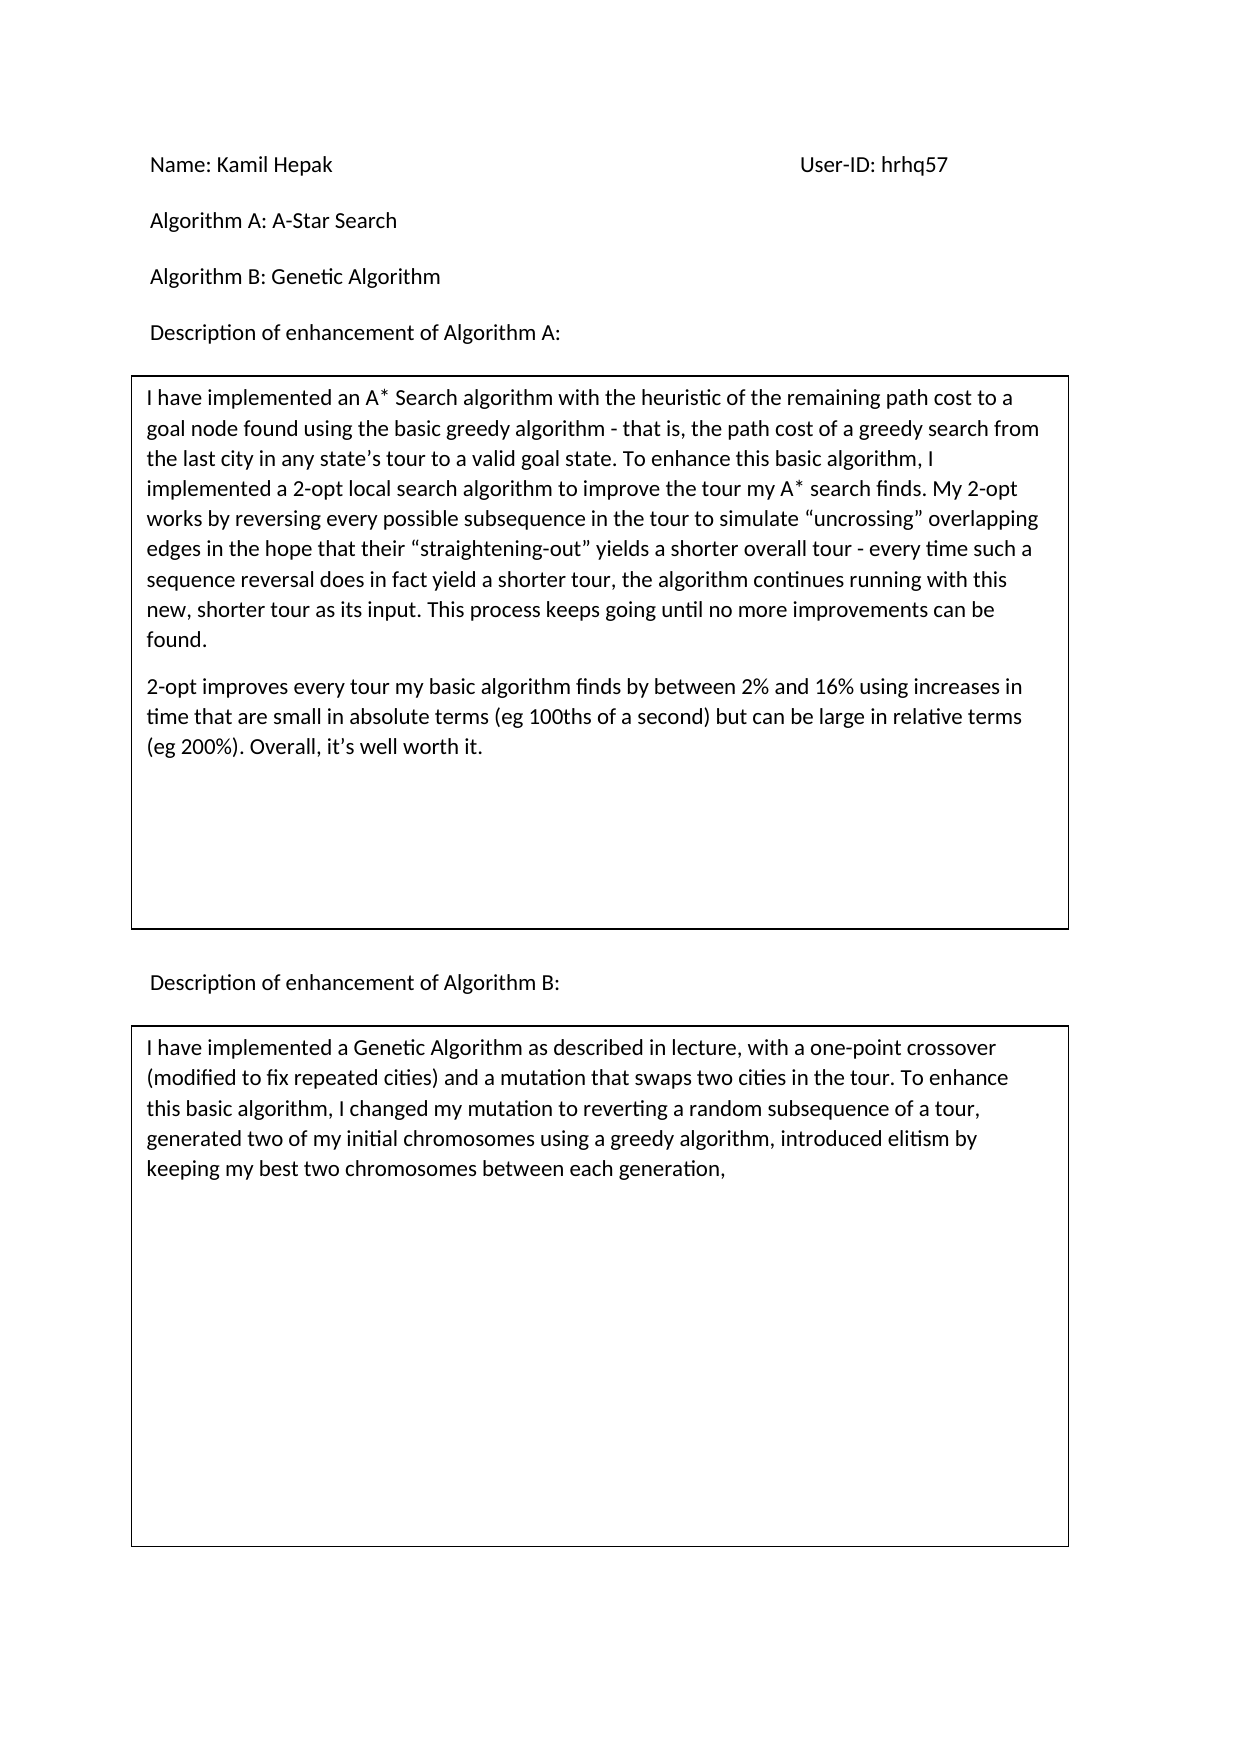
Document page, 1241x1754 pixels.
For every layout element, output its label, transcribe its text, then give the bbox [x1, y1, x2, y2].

text Algorithm B: Genetic Algorithm [150, 262, 1090, 290]
text Description of enhancement of Algorithm B: [150, 968, 1090, 996]
text Algorithm A: A-Star Search [150, 206, 1090, 234]
text Description of enhancement of Algorithm A: [150, 318, 1090, 346]
text Name: Kamil Hepak User-ID: hrhq57 [150, 150, 1090, 178]
